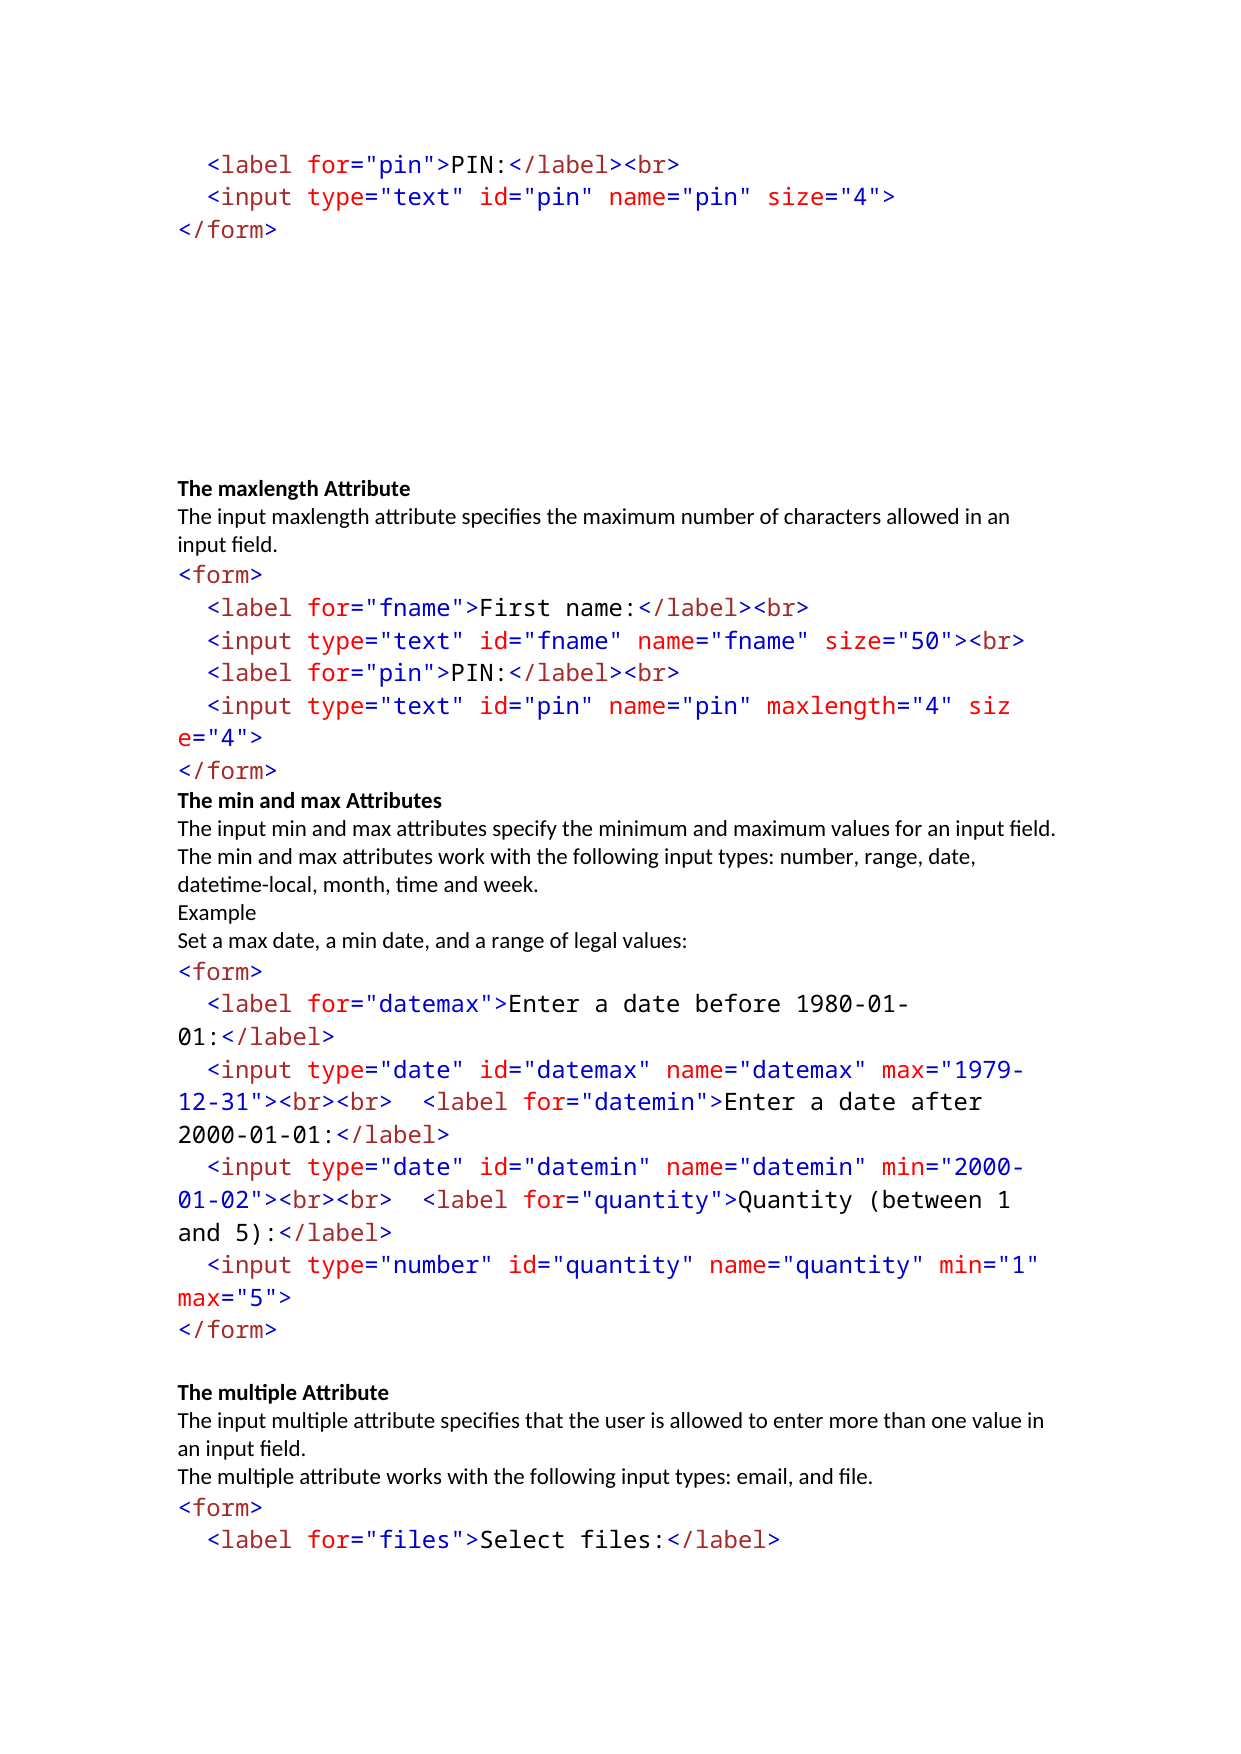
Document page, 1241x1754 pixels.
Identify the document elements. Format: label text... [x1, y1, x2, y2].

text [177, 1491, 1063, 1556]
text Set a max date, a min date, and a range of legal values: [177, 927, 1063, 954]
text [177, 148, 1063, 245]
text The multiple attribute works with the following input types: email, and file. [177, 1462, 1063, 1491]
text <form> <label for="fname">First name:</label><br> <input type="text" id="fname" name="fname" size="50"><br> <label for="pin">PIN:</label><br> <input type="text" id="pin" name="pin" maxlength="4" size="4"> </form> [177, 558, 1063, 786]
text Example [177, 898, 1063, 927]
text The input min and max attributes specify the minimum and maximum values for an input field. [177, 814, 1063, 842]
text The input maxlength attribute specifies the maximum number of characters allowed in an input field. [177, 502, 1063, 558]
text The input multiple attribute specifies that the user is allowed to enter more than one value in an input field. [177, 1406, 1063, 1462]
text <form> <label for="datemax">Enter a date before 1980-01-01:</label> <input type="date" id="datemax" name="datemax" max="1979-12-31"><br><br> <label for="datemin">Enter a date after 2000-01-01:</label> <input type="date" id="datemin" name="datemin" min="2000-01-02"><br><br> <label for="quantity">Quantity (between 1 and 5):</label> <input type="number" id="quantity" name="quantity" min="1" max="5"> </form> [177, 954, 1063, 1346]
text The maxlength Attribute [177, 474, 1063, 502]
text The min and max attributes work with the following input types: number, range, date, datetime-local, month, time and week. [177, 842, 1063, 898]
text The min and max Attributes [177, 786, 1063, 814]
text The multiple Attribute [177, 1378, 1063, 1406]
